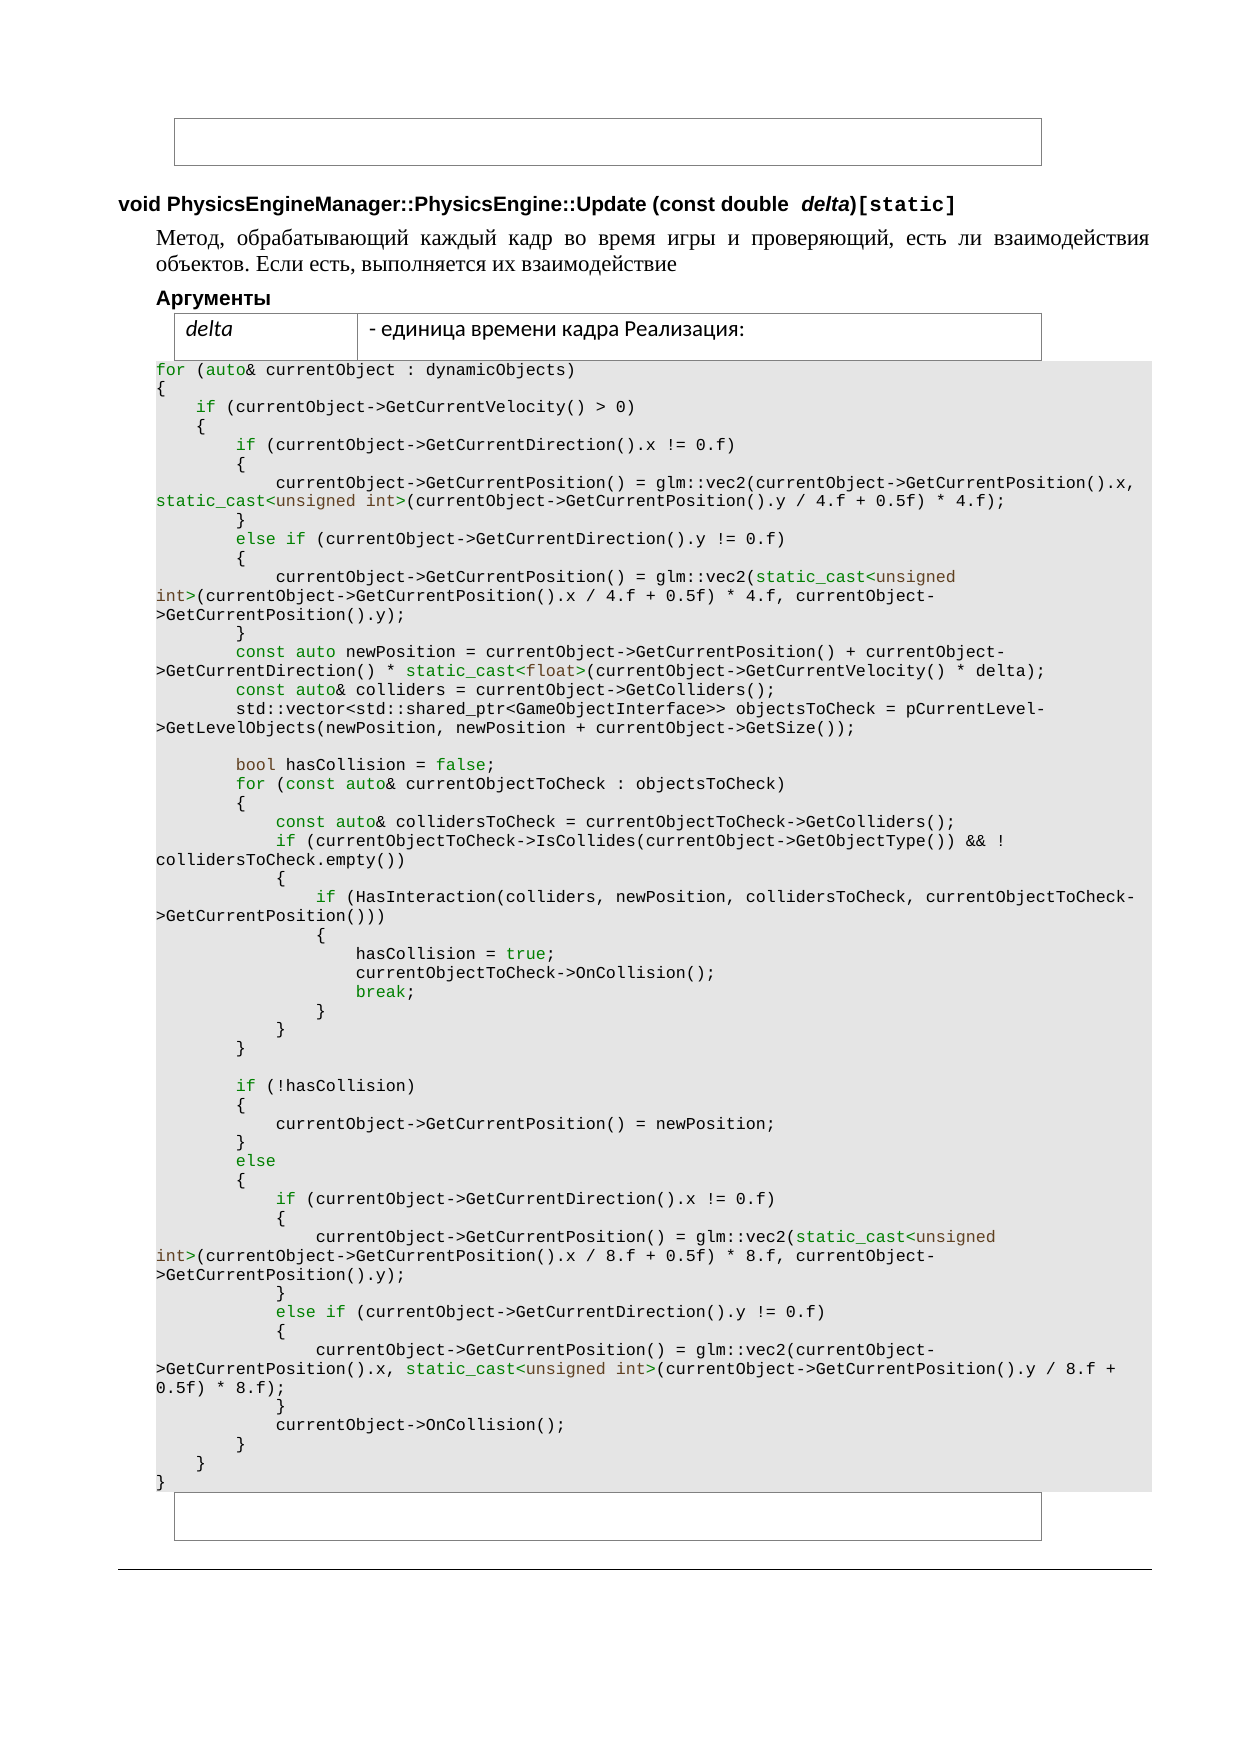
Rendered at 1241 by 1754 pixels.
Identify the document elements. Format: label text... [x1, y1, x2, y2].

text { [156, 1209, 1152, 1228]
text { [156, 380, 1152, 399]
text } [156, 1002, 1152, 1021]
text const auto newPosition = currentObject->GetCurrentPosition() + currentObject->GetCurrentDirection() * static_cast<float>(currentObject->GetCurrentVelocity() * delta); [156, 644, 1152, 682]
text { [156, 418, 1152, 436]
subtitle Аргументы [156, 286, 1152, 309]
text } [156, 1040, 1152, 1059]
text { [156, 1323, 1152, 1341]
text { [156, 795, 1152, 813]
text } [156, 1473, 1152, 1492]
text if (currentObject->GetCurrentVelocity() > 0) [156, 399, 1152, 418]
text } [156, 1021, 1152, 1040]
text } [156, 1285, 1152, 1304]
text else if (currentObject->GetCurrentDirection().y != 0.f) [156, 1304, 1152, 1323]
text const auto& colliders = currentObject->GetColliders(); [156, 682, 1152, 700]
text currentObject->OnCollision(); [156, 1417, 1152, 1436]
text if (currentObject->GetCurrentDirection().x != 0.f) [156, 1191, 1152, 1209]
text if (currentObject->GetCurrentDirection().x != 0.f) [156, 436, 1152, 455]
text } [156, 625, 1152, 644]
text const auto& collidersToCheck = currentObjectToCheck->GetColliders(); [156, 813, 1152, 832]
table_header delta [175, 314, 357, 360]
text break; [156, 983, 1152, 1002]
text if (!hasCollision) [156, 1077, 1152, 1096]
text else [156, 1153, 1152, 1172]
text currentObjectToCheck->OnCollision(); [156, 964, 1152, 983]
text { [156, 927, 1152, 946]
text { [156, 455, 1152, 474]
text } [156, 512, 1152, 531]
text { [156, 549, 1152, 568]
text currentObject->GetCurrentPosition() = glm::vec2(static_cast<unsigned int>(currentObject->GetCurrentPosition().x / 4.f + 0.5f) * 4.f, currentObject->GetCurrentPosition().y); [156, 568, 1152, 625]
table_header - единица времени кадра Реализация: [358, 314, 1041, 360]
text if (HasInteraction(colliders, newPosition, collidersToCheck, currentObjectToCheck->GetCurrentPosition())) [156, 889, 1152, 927]
text currentObject->GetCurrentPosition() = glm::vec2(currentObject->GetCurrentPosition().x, static_cast<unsigned int>(currentObject->GetCurrentPosition().y / 8.f + 0.5f) * 8.f); [156, 1341, 1152, 1398]
text } [156, 1134, 1152, 1153]
text currentObject->GetCurrentPosition() = newPosition; [156, 1115, 1152, 1134]
subtitle void PhysicsEngineManager::PhysicsEngine::Update (const double delta)[static] [118, 191, 1152, 217]
text for (auto& currentObject : dynamicObjects) [156, 361, 1152, 380]
text Метод, обрабатывающий каждый кадр во время игры и проверяющий, есть ли взаимодействия объектов. Если есть, выполняется их взаимодействие [156, 223, 1152, 276]
text if (currentObjectToCheck->IsCollides(currentObject->GetObjectType()) && !collidersToCheck.empty()) [156, 832, 1152, 870]
text } [156, 1436, 1152, 1454]
text } [156, 1398, 1152, 1417]
text currentObject->GetCurrentPosition() = glm::vec2(static_cast<unsigned int>(currentObject->GetCurrentPosition().x / 8.f + 0.5f) * 8.f, currentObject->GetCurrentPosition().y); [156, 1228, 1152, 1285]
text std::vector<std::shared_ptr<GameObjectInterface>> objectsToCheck = pCurrentLevel->GetLevelObjects(newPosition, newPosition + currentObject->GetSize()); [156, 700, 1152, 738]
text currentObject->GetCurrentPosition() = glm::vec2(currentObject->GetCurrentPosition().x, static_cast<unsigned int>(currentObject->GetCurrentPosition().y / 4.f + 0.5f) * 4.f); [156, 474, 1152, 512]
text { [156, 1096, 1152, 1115]
text { [156, 870, 1152, 889]
text hasCollision = true; [156, 946, 1152, 964]
text bool hasCollision = false; [156, 757, 1152, 776]
text else if (currentObject->GetCurrentDirection().y != 0.f) [156, 531, 1152, 549]
text for (const auto& currentObjectToCheck : objectsToCheck) [156, 776, 1152, 795]
table_header [175, 119, 1041, 165]
text { [156, 1172, 1152, 1191]
table_header [175, 1493, 1041, 1539]
text } [156, 1454, 1152, 1473]
